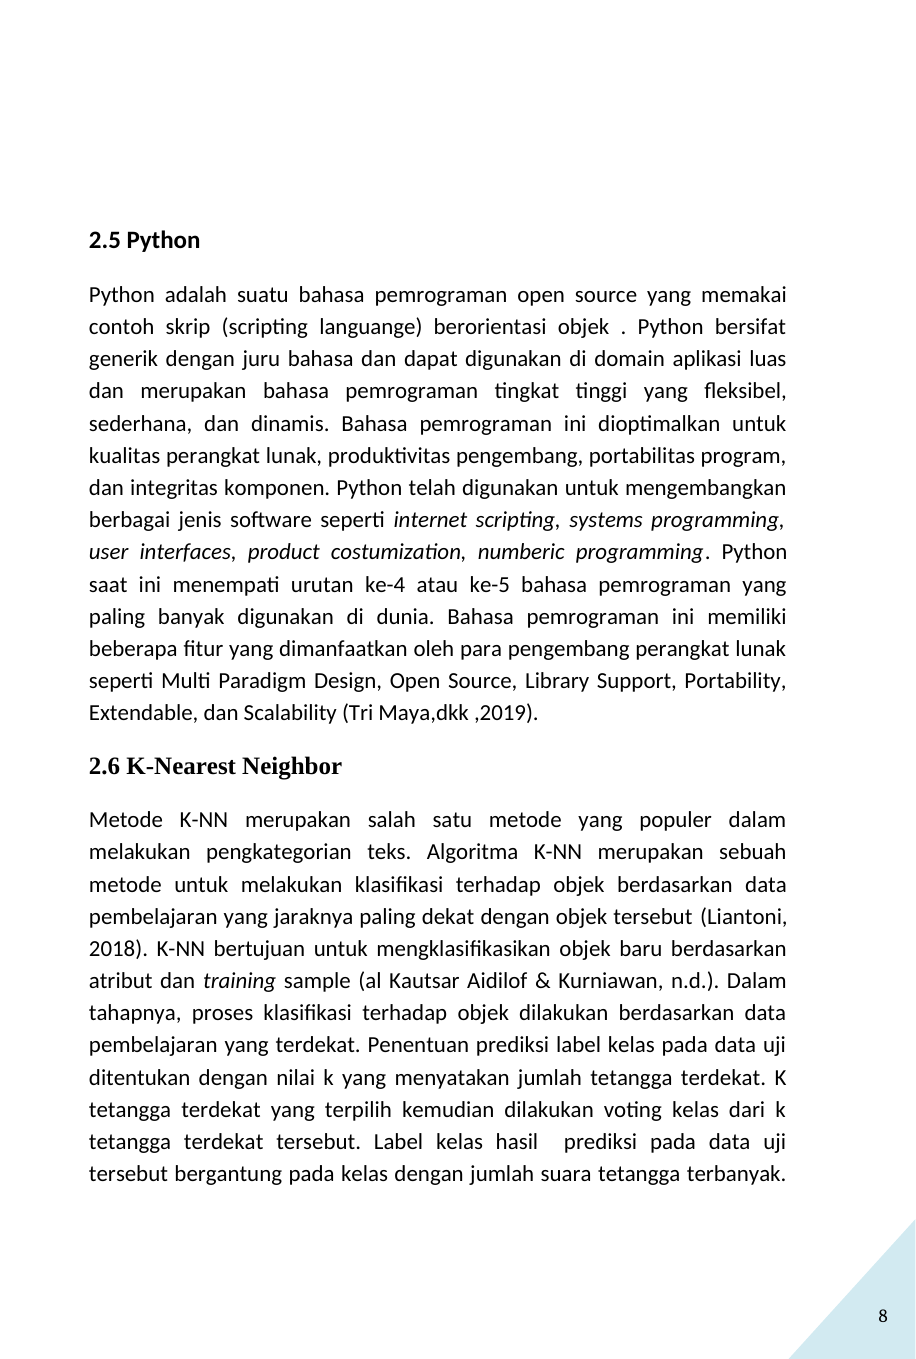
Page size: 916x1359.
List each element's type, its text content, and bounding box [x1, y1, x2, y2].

text 2.5 Python [89, 224, 787, 255]
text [89, 805, 787, 1187]
text Python adalah suatu bahasa pemrograman open source yang memakai contoh skrip (scripting languange) berorientasi objek . Python bersifat generik dengan juru bahasa dan dapat digunakan di domain aplikasi luas dan merupakan bahasa pemrograman tingkat tinggi yang fleksibel, sederhana, dan dinamis. Bahasa pemrograman ini dioptimalkan untuk kualitas perangkat lunak, produktivitas pengembang, portabilitas program, dan integritas komponen. Python telah digunakan untuk mengembangkan berbagai jenis software seperti internet scripting, systems programming, user interfaces, product costumization, numberic programming. Python saat ini menempati urutan ke-4 atau ke-5 bahasa pemrograman yang paling banyak digunakan di dunia. Bahasa pemrograman ini memiliki beberapa fitur yang dimanfaatkan oleh para pengembang perangkat lunak seperti Multi Paradigm Design, Open Source, Library Support, Portability, Extendable, dan Scalability (Tri Maya,dkk ,2019). [89, 280, 787, 726]
text 2.6 K-Nearest Neighbor [89, 751, 787, 780]
